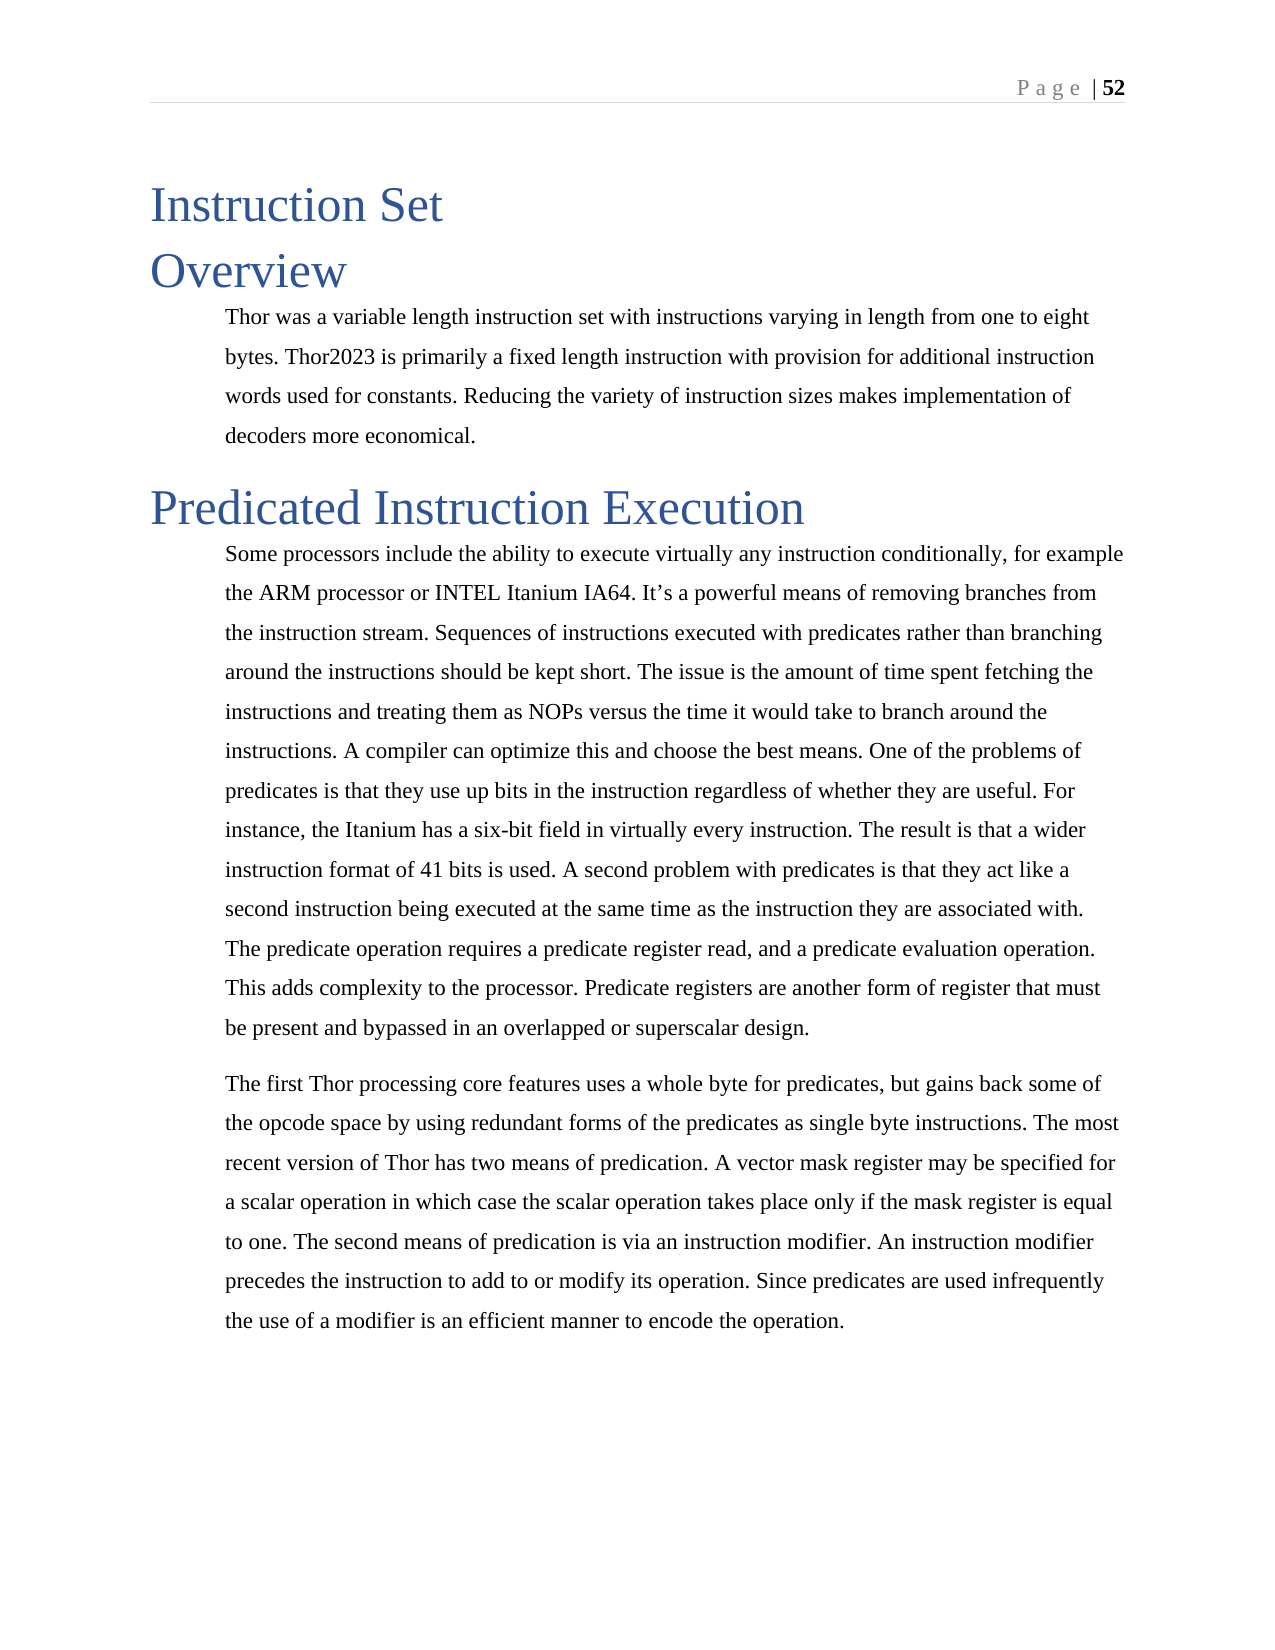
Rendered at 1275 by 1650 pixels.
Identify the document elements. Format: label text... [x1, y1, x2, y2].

text Some processors include the ability to execute virtually any instruction conditionally, for example the ARM processor or INTEL Itanium IA64. It’s a powerful means of removing branches from the instruction stream. Sequences of instructions executed with predicates rather than branching around the instructions should be kept short. The issue is the amount of time spent fetching the instructions and treating them as NOPs versus the time it would take to branch around the instructions. A compiler can optimize this and choose the best means. One of the problems of predicates is that they use up bits in the instruction regardless of whether they are useful. For instance, the Itanium has a six-bit field in virtually every instruction. The result is that a wider instruction format of 41 bits is used. A second problem with predicates is that they act like a second instruction being executed at the same time as the instruction they are associated with. The predicate operation requires a predicate register read, and a predicate evaluation operation. This adds complexity to the processor. Predicate registers are another form of register that must be present and bypassed in an overlapped or superscalar design. [225, 540, 1125, 1040]
subtitle Predicated Instruction Execution [150, 478, 1125, 535]
text The first Thor processing core features uses a whole byte for predicates, but gains back some of the opcode space by using redundant forms of the predicates as single byte instructions. The most recent version of Thor has two means of predication. A vector mask register may be specified for a scalar operation in which case the scalar operation takes place only if the mask register is equal to one. The second means of predication is via an instruction modifier. An instruction modifier precedes the instruction to add to or modify its operation. Since predicates are used infrequently the use of a modifier is an efficient manner to encode the operation. [225, 1070, 1125, 1333]
subtitle Instruction Set [150, 175, 1125, 232]
text Thor was a variable length instruction set with instructions varying in length from one to eight bytes. Thor2023 is primarily a fixed length instruction with provision for additional instruction words used for constants. Reducing the variety of instruction sizes makes implementation of decoders more economical. [225, 303, 1125, 448]
subtitle Overview [150, 241, 1125, 299]
